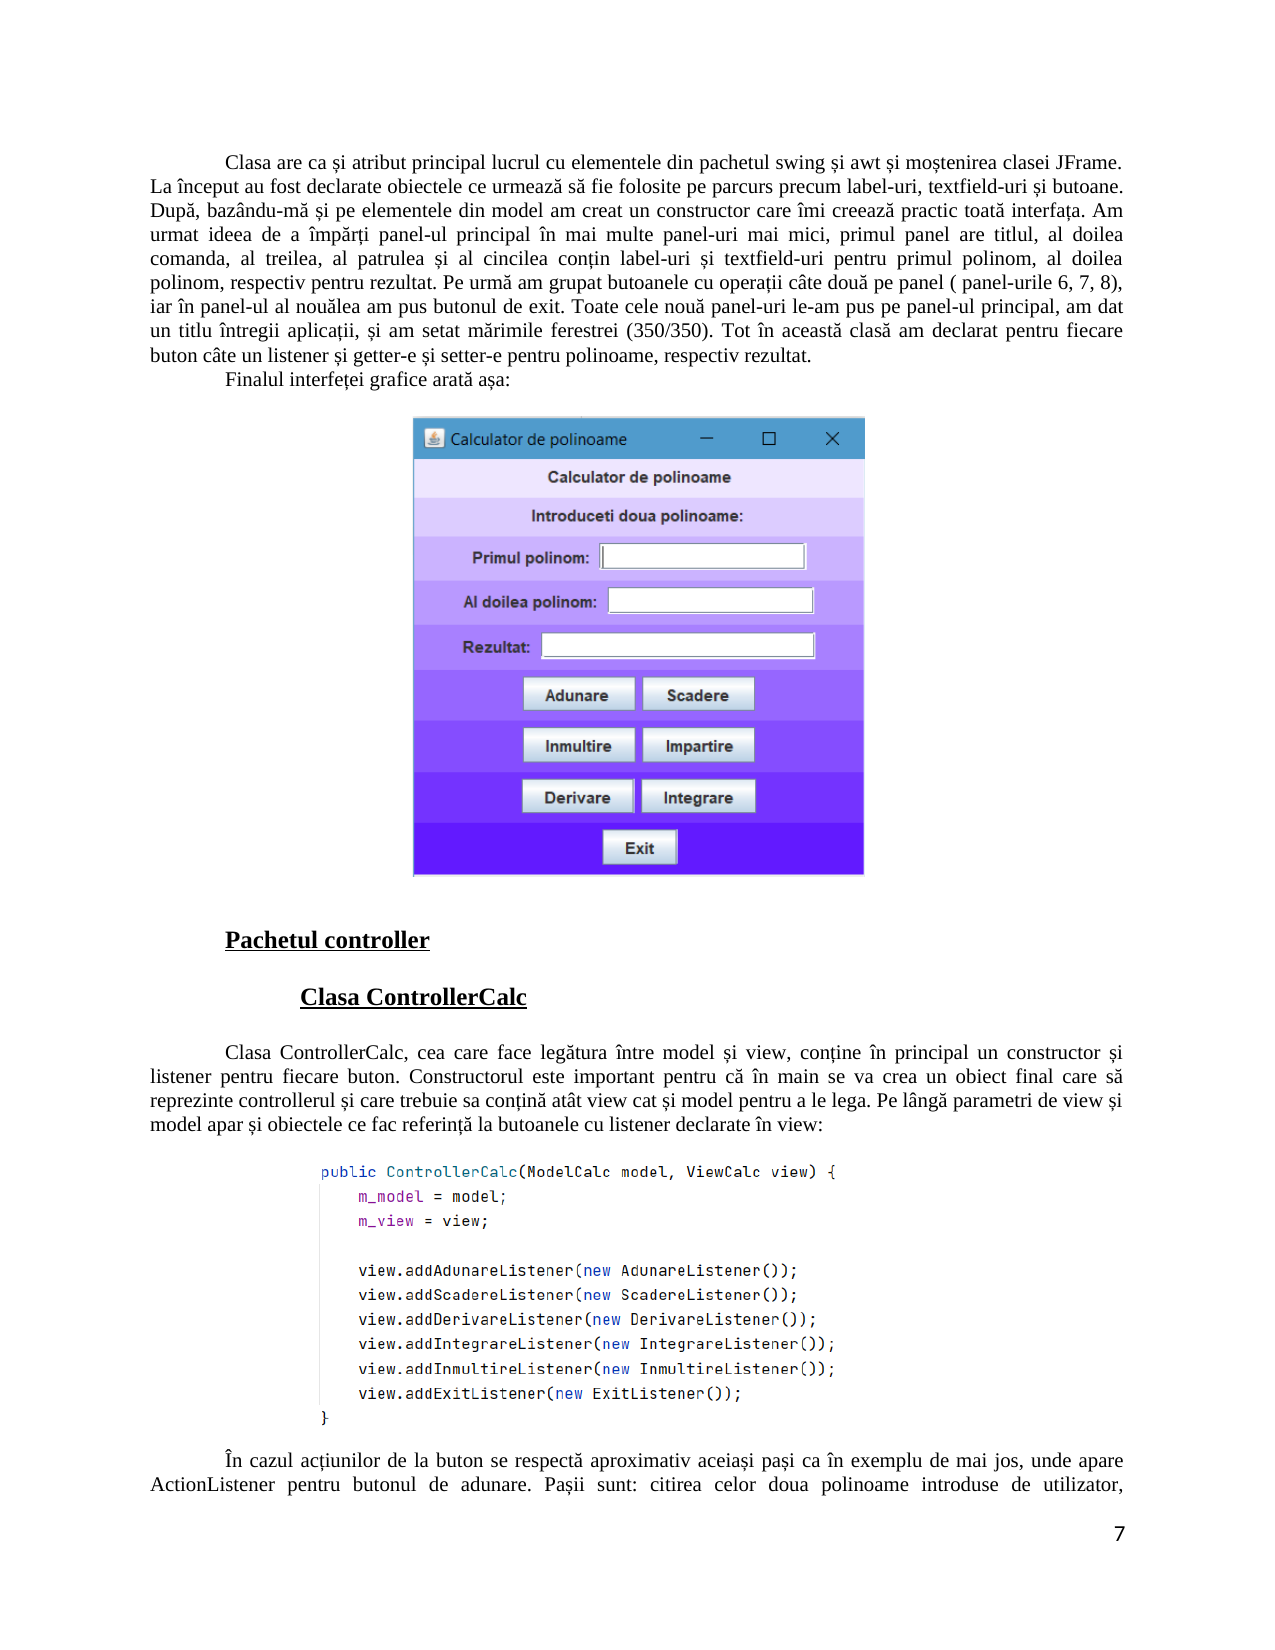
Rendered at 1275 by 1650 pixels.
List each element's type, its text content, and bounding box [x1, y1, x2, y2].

text Clasa ControllerCalc, cea care face legătura între model și view, conține în principal un constructor și listener pentru fiecare buton. Constructorul este important pentru că în main se va crea un obiect final care să reprezinte controllerul și care trebuie sa conțină atât view cat și model pentru a le lega. Pe lângă parametri de view și model apar și obiectele ce fac referință la butoanele cu listener declarate în view: [150, 775, 1125, 871]
picture [178, 1327, 1150, 1612]
picture [292, 896, 873, 1165]
text Pachetul controller [150, 660, 1125, 689]
picture [411, 151, 864, 611]
text Clasa ControllerCalc [150, 717, 1125, 746]
text În cazul acțiunilor de la buton se respectă aproximativ aceiași pași ca în exemplu de mai jos, unde apare ActionListener pentru butonul de adunare. Pașii sunt: citirea celor doua polinoame introduse de utilizator, verificarea dacă respectă pattern-ul prin metoda regex din model, butonul funcționează doar dacă este introdus un polinom corect, altfel nu face nimic, după ce au fost verificați polinoamele se aduna, apelând metoda adunare din polinom și se pune rezultatul în polinomul rez, la final se setează textfield-ul care arată rezultatul ca fiind rez transformat în string, desigur, folosind metoda toString din polinom. [150, 1183, 1125, 1327]
